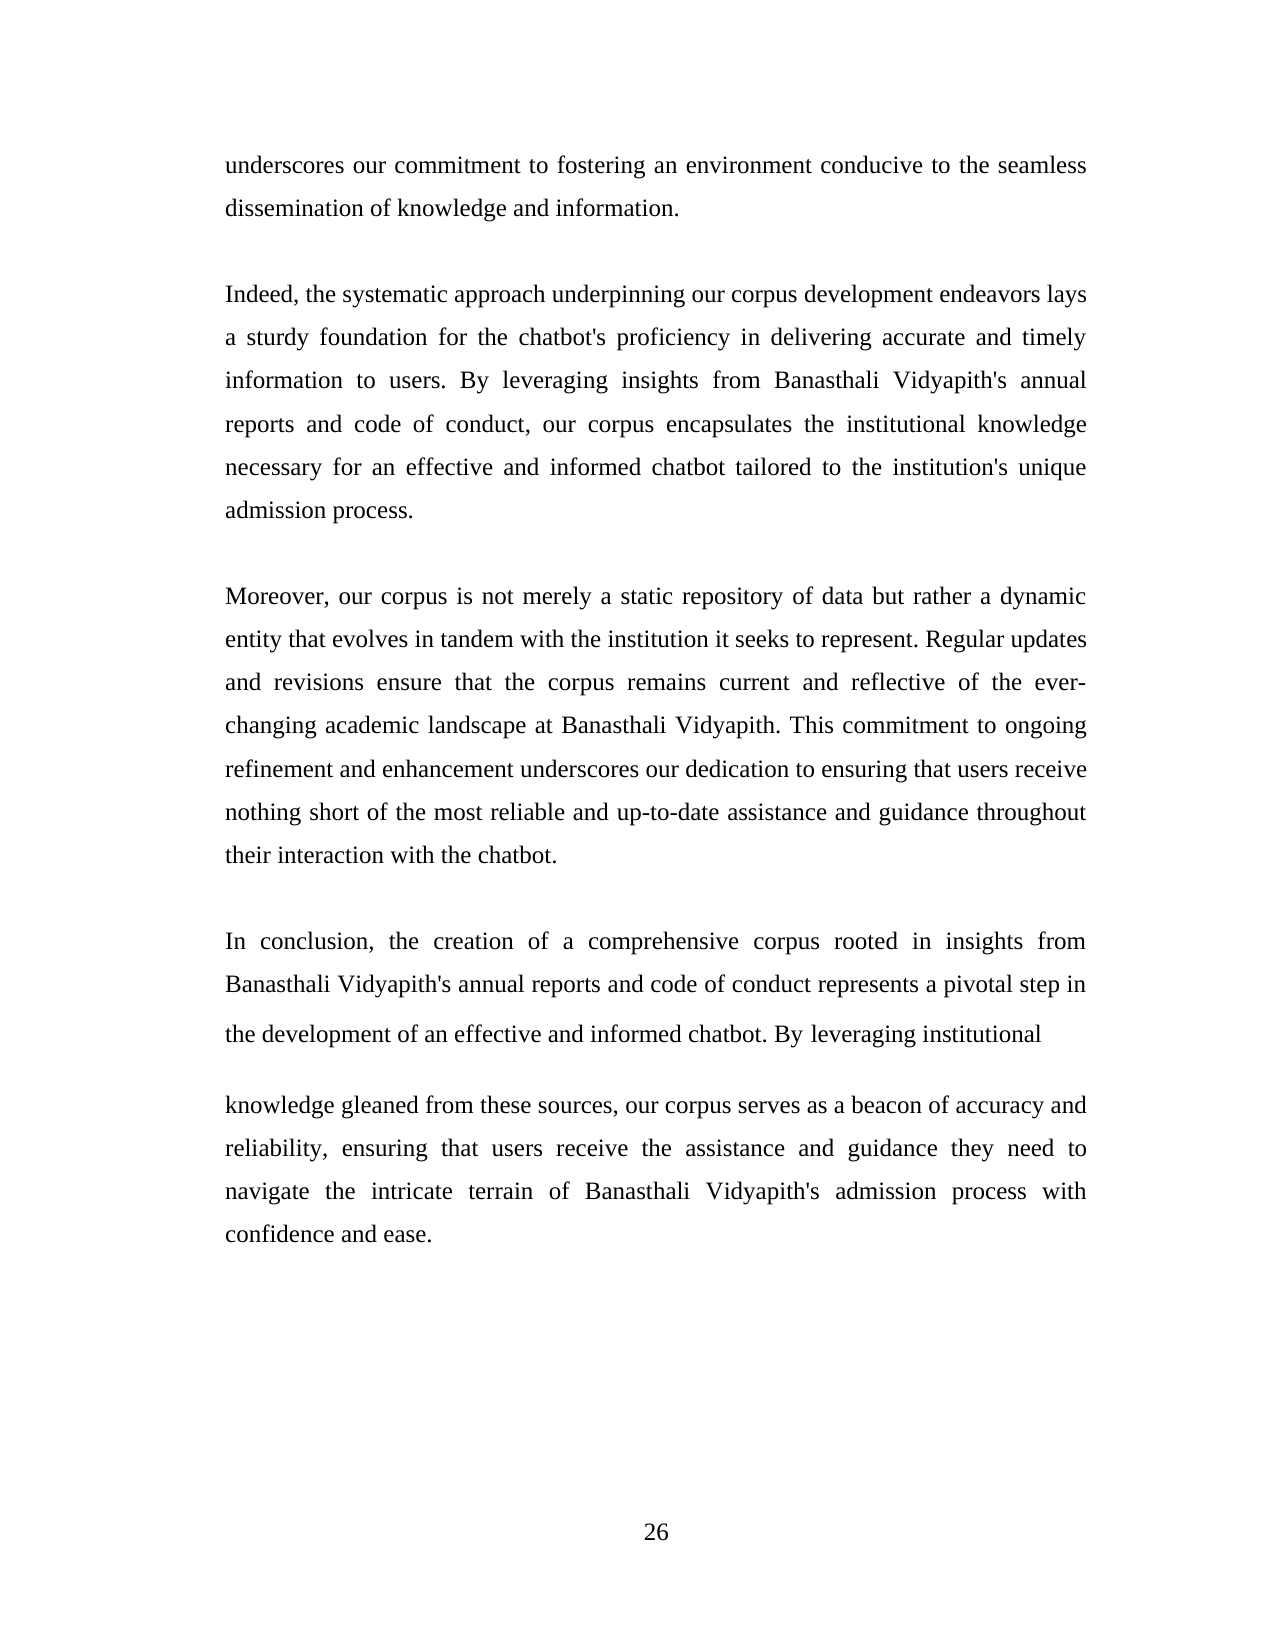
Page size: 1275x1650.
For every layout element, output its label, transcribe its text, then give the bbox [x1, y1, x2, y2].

text Moreover, our corpus is not merely a static repository of data but rather a dynamic entity that evolves in tandem with the institution it seeks to represent. Regular updates and revisions ensure that the corpus remains current and reflective of the ever-changing academic landscape at Banasthali Vidyapith. This commitment to ongoing refinement and enhancement underscores our dedication to ensuring that users receive nothing short of the most reliable and up-to-date assistance and guidance throughout their interaction with the chatbot. [225, 581, 1087, 869]
text Indeed, the systematic approach underpinning our corpus development endeavors lays a sturdy foundation for the chatbot's proficiency in delivering accurate and timely information to users. By leveraging insights from Banasthali Vidyapith's annual reports and code of conduct, our corpus encapsulates the institutional knowledge necessary for an effective and informed chatbot tailored to the institution's unique admission process. [225, 279, 1087, 524]
text In conclusion, the creation of a comprehensive corpus rooted in insights from Banasthali Vidyapith's annual reports and code of conduct represents a pivotal step in the development of an effective and informed chatbot. By leveraging institutional [225, 926, 1087, 1048]
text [225, 150, 1087, 222]
text knowledge gleaned from these sources, our corpus serves as a beacon of accuracy and reliability, ensuring that users receive the assistance and guidance they need to navigate the intricate terrain of Banasthali Vidyapith's admission process with confidence and ease. [225, 1090, 1087, 1248]
